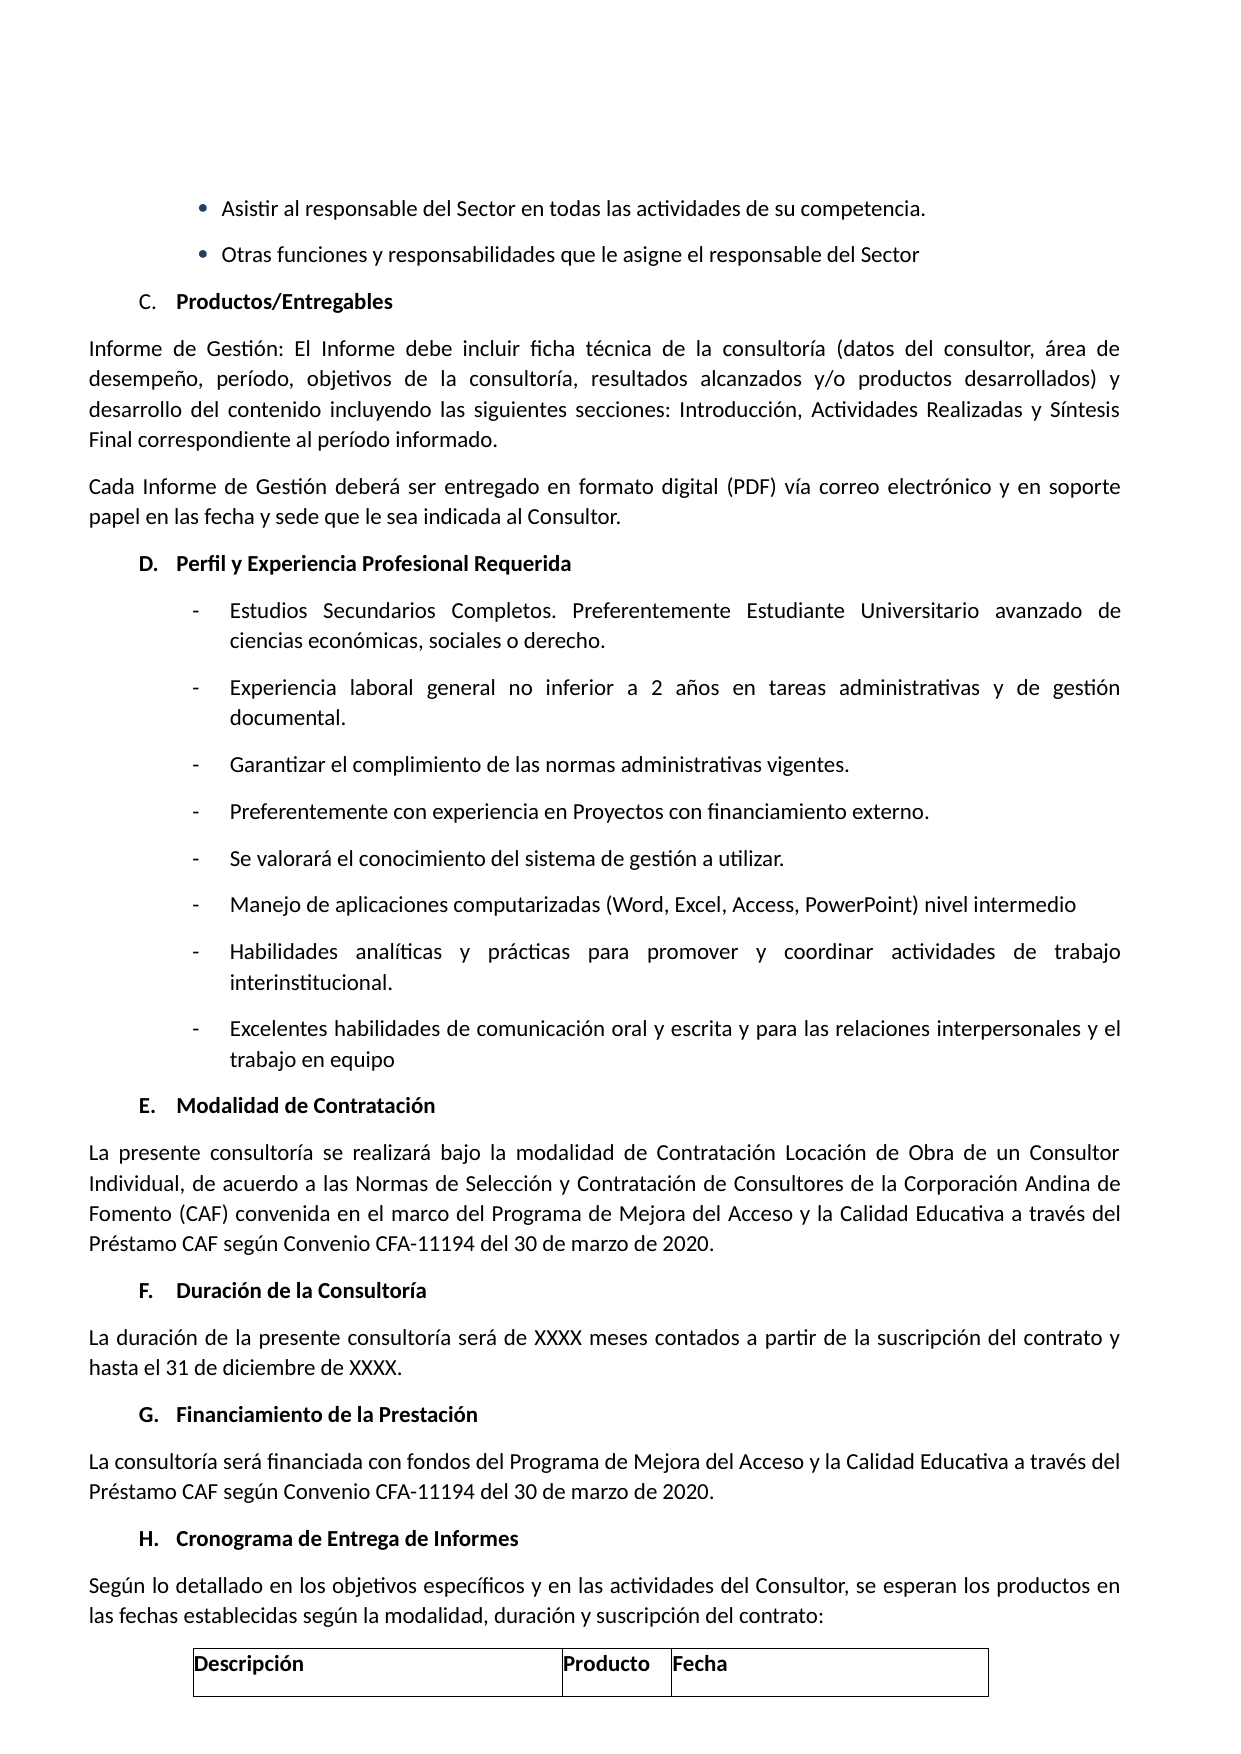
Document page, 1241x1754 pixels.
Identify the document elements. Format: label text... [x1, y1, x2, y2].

list Productos/Entregables [139, 287, 1122, 316]
text Según lo detallado en los objetivos específicos y en las actividades del Consultor, se esperan los productos en las fechas establecidas según la modalidad, duración y suscripción del contrato: [88, 1571, 1122, 1629]
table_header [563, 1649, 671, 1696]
list Experiencia laboral general no inferior a 2 años en tareas administrativas y de gestión documental. [192, 673, 1122, 731]
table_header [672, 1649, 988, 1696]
text Informe de Gestión: El Informe debe incluir ficha técnica de la consultoría (datos del consultor, área de desempeño, período, objetivos de la consultoría, resultados alcanzados y/o productos desarrollados) y desarrollo del contenido incluyendo las siguientes secciones: Introducción, Actividades Realizadas y Síntesis Final correspondiente al período informado. [88, 334, 1122, 453]
text Cada Informe de Gestión deberá ser entregado en formato digital (PDF) vía correo electrónico y en soporte papel en las fecha y sede que le sea indicada al Consultor. [88, 472, 1122, 530]
list Manejo de aplicaciones computarizadas (Word, Excel, Access, PowerPoint) nivel intermedio [192, 891, 1122, 919]
text La duración de la presente consultoría será de XXXX meses contados a partir de la suscripción del contrato y hasta el 31 de diciembre de XXXX. [88, 1323, 1122, 1381]
list Modalidad de Contratación [139, 1092, 1122, 1120]
text La consultoría será financiada con fondos del Programa de Mejora del Acceso y la Calidad Educativa a través del Préstamo CAF según Convenio CFA-11194 del 30 de marzo de 2020. [88, 1447, 1122, 1505]
text La presente consultoría se realizará bajo la modalidad de Contratación Locación de Obra de un Consultor Individual, de acuerdo a las Normas de Selección y Contratación de Consultores de la Corporación Andina de Fomento (CAF) convenida en el marco del Programa de Mejora del Acceso y la Calidad Educativa a través del Préstamo CAF según Convenio CFA-11194 del 30 de marzo de 2020. [88, 1138, 1122, 1257]
list Financiamiento de la Prestación [139, 1400, 1122, 1428]
list Se valorará el conocimiento del sistema de gestión a utilizar. [192, 844, 1122, 872]
list Duración de la Consultoría [139, 1276, 1122, 1304]
list Preferentemente con experiencia en Proyectos con financiamiento externo. [192, 797, 1122, 825]
list Otras funciones y responsabilidades que le asigne el responsable del Sector [199, 241, 1122, 269]
list Cronograma de Entrega de Informes [139, 1524, 1122, 1552]
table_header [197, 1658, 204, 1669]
list Habilidades analíticas y prácticas para promover y coordinar actividades de trabajo interinstitucional. [192, 937, 1122, 996]
list Perfil y Experiencia Profesional Requerida [139, 549, 1122, 577]
list Asistir al responsable del Sector en todas las actividades de su competencia. [199, 194, 1122, 222]
list Excelentes habilidades de comunicación oral y escrita y para las relaciones interpersonales y el trabajo en equipo [192, 1014, 1122, 1073]
list Estudios Secundarios Completos. Preferentemente Estudiante Universitario avanzado de ciencias económicas, sociales o derecho. [192, 596, 1122, 654]
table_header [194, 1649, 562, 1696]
list Garantizar el complimiento de las normas administrativas vigentes. [192, 750, 1122, 778]
